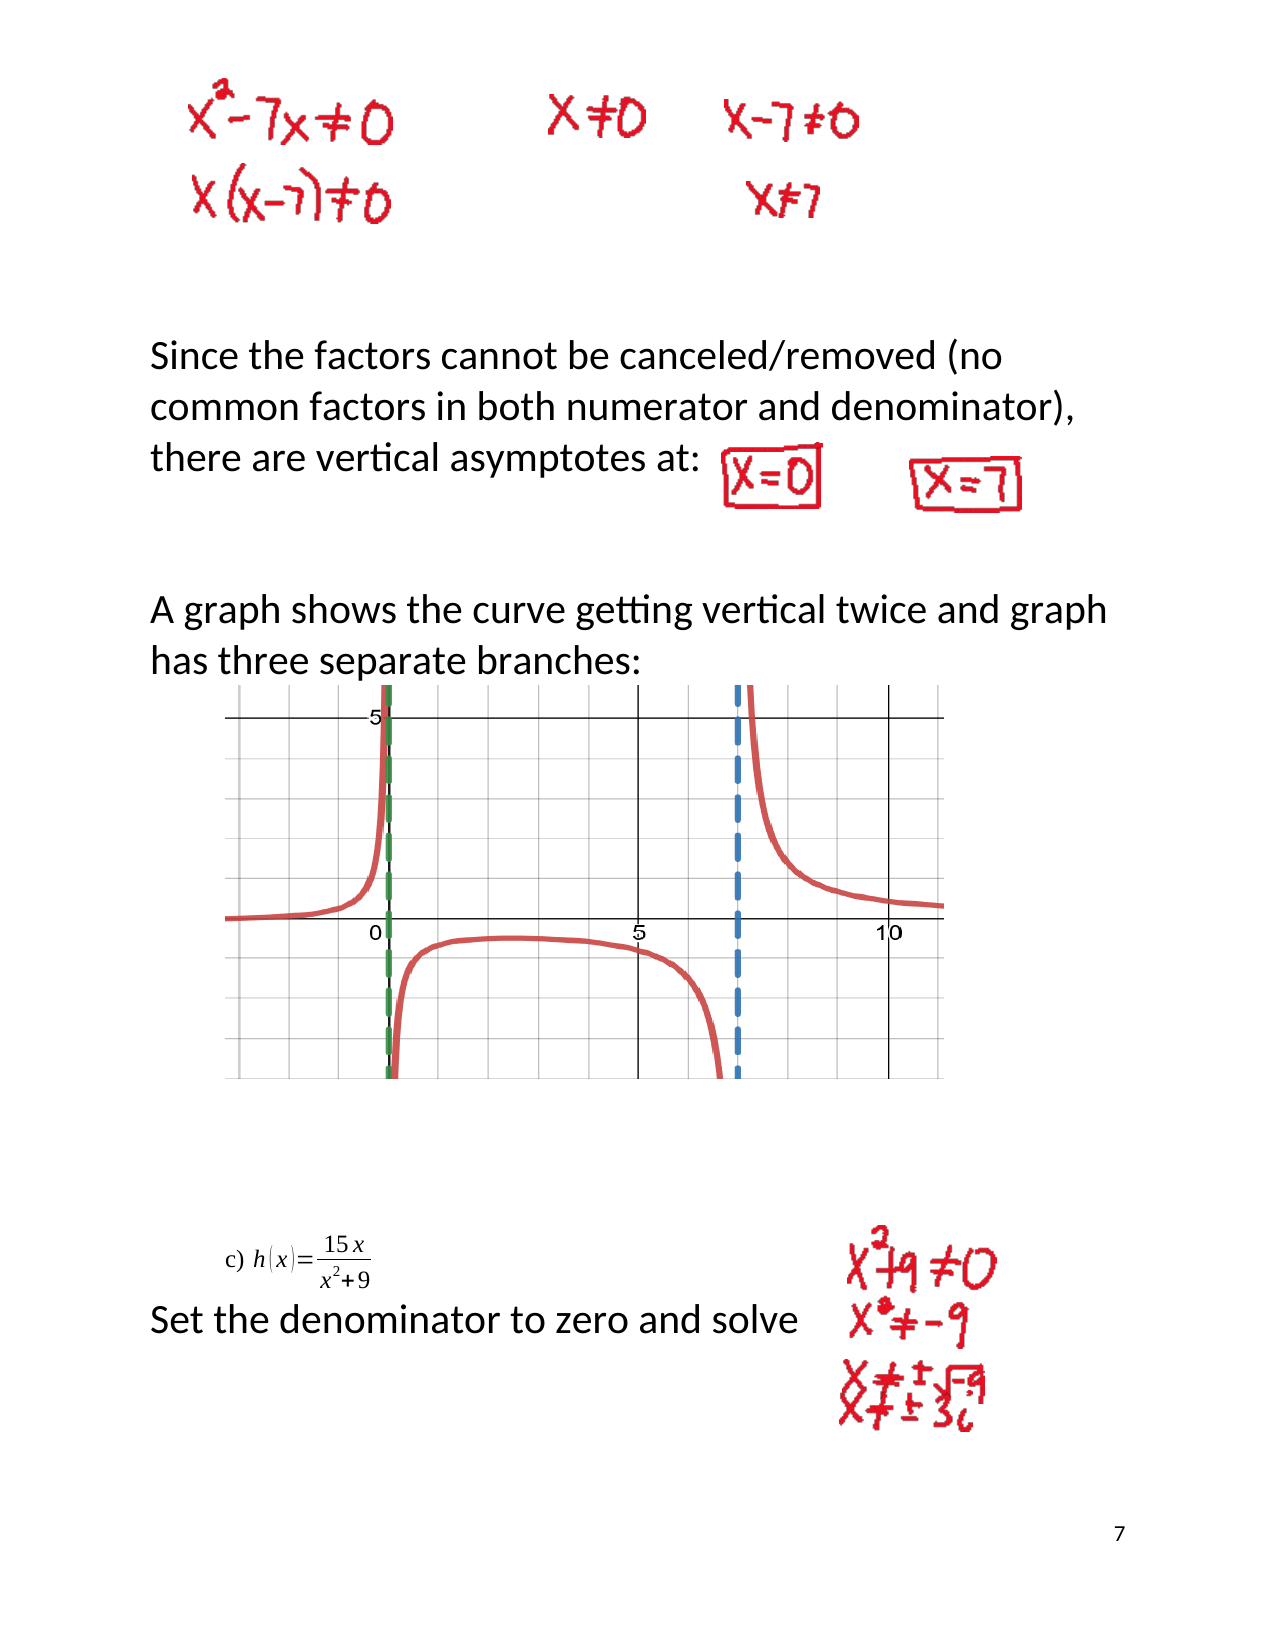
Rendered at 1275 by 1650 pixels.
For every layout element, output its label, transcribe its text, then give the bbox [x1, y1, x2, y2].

picture [225, 685, 944, 1079]
picture [192, 163, 391, 224]
text A graph shows the curve getting vertical twice and graph has three separate branches: [150, 583, 1125, 685]
picture [746, 181, 820, 218]
picture [847, 1225, 997, 1349]
picture [724, 99, 859, 142]
picture [188, 78, 393, 145]
text Since the factors cannot be canceled/removed (no common factors in both numerator and denominator), there are vertical asymptotes at: [150, 329, 1125, 482]
picture [548, 94, 646, 138]
picture [909, 456, 1022, 513]
text Set the denominator to zero and solve [150, 1293, 1125, 1372]
picture [839, 1359, 985, 1432]
picture [721, 442, 823, 509]
